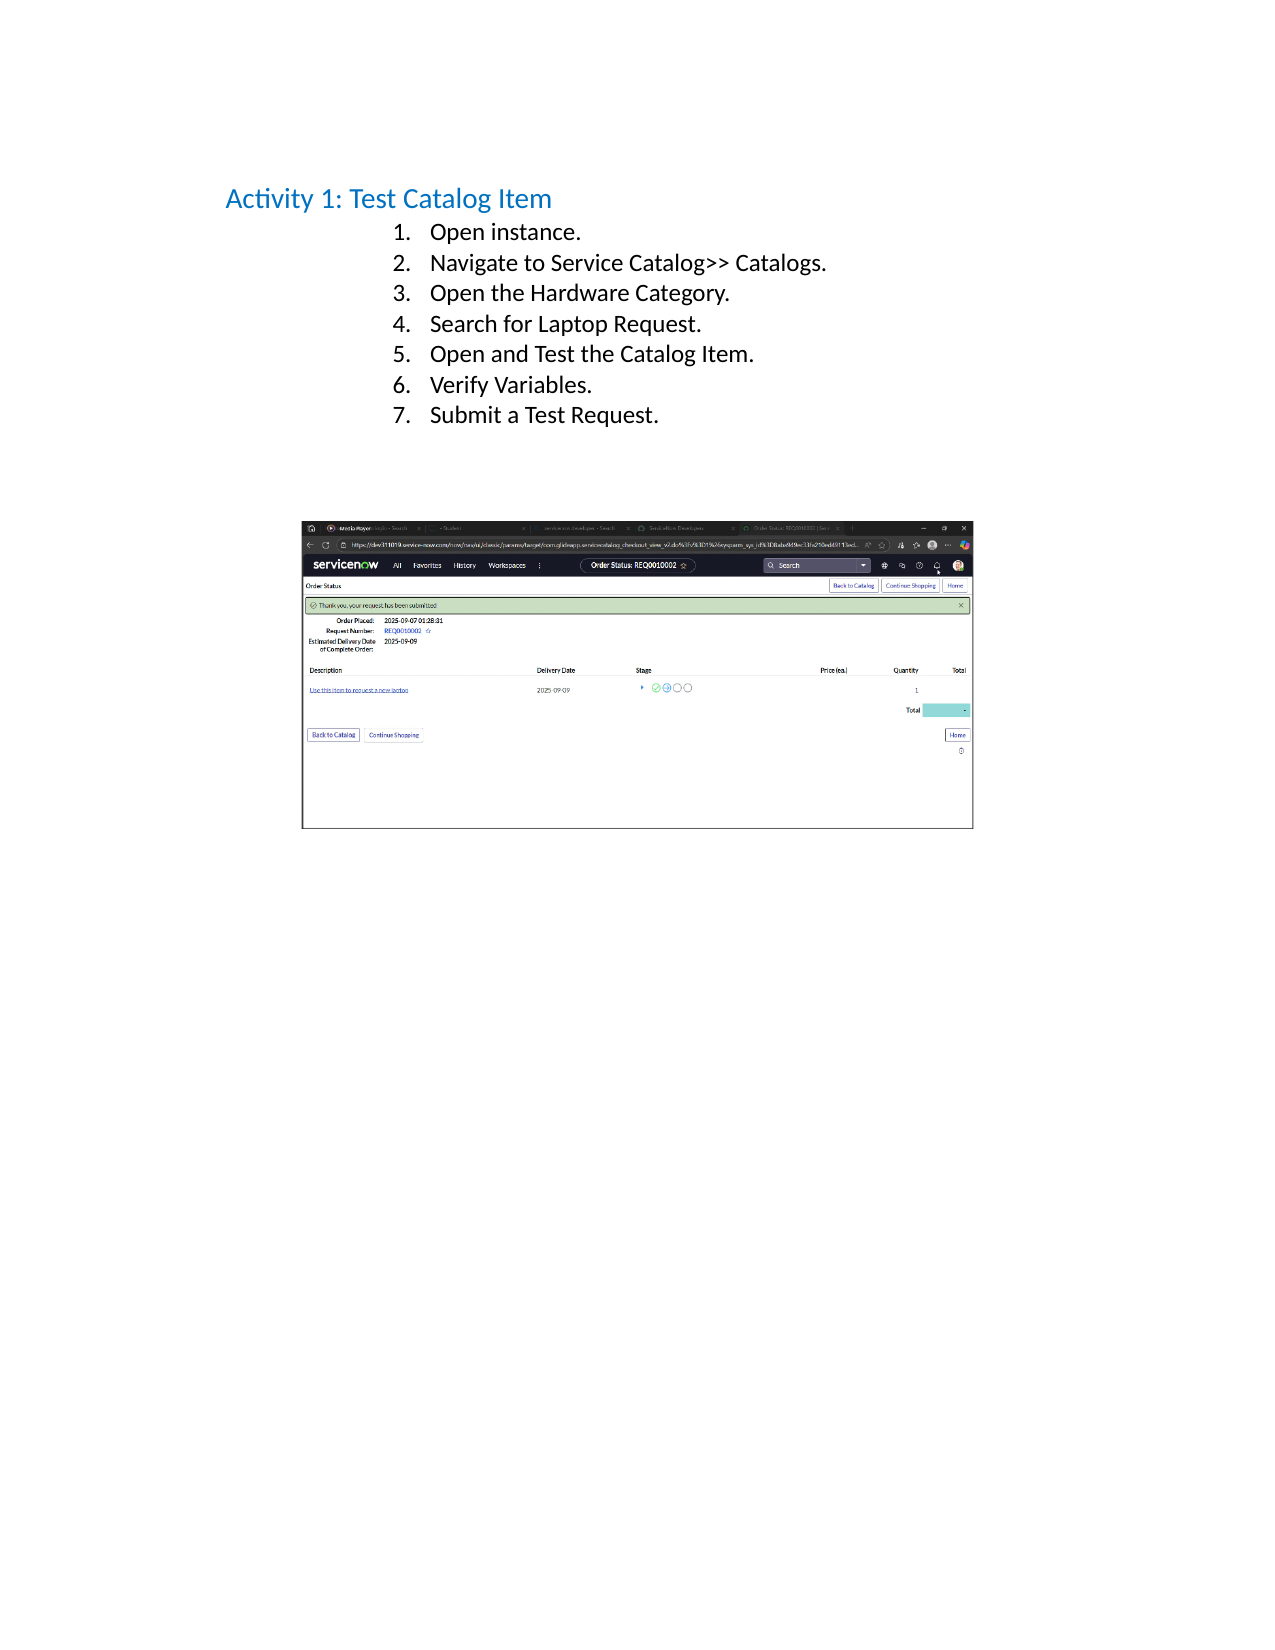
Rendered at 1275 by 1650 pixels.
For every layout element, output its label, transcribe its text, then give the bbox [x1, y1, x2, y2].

list Verify Variables. [392, 369, 1125, 399]
list Submit a Test Request. [392, 399, 1125, 430]
text Activity 1: Test Catalog Item [150, 181, 1125, 216]
list Navigate to Service Catalog>> Catalogs. [392, 247, 1125, 277]
list Open and Test the Catalog Item. [392, 338, 1125, 369]
list Search for Laptop Request. [392, 308, 1125, 338]
list Open the Hardware Category. [392, 277, 1125, 308]
picture [301, 521, 974, 829]
list Open instance. [392, 216, 1125, 247]
